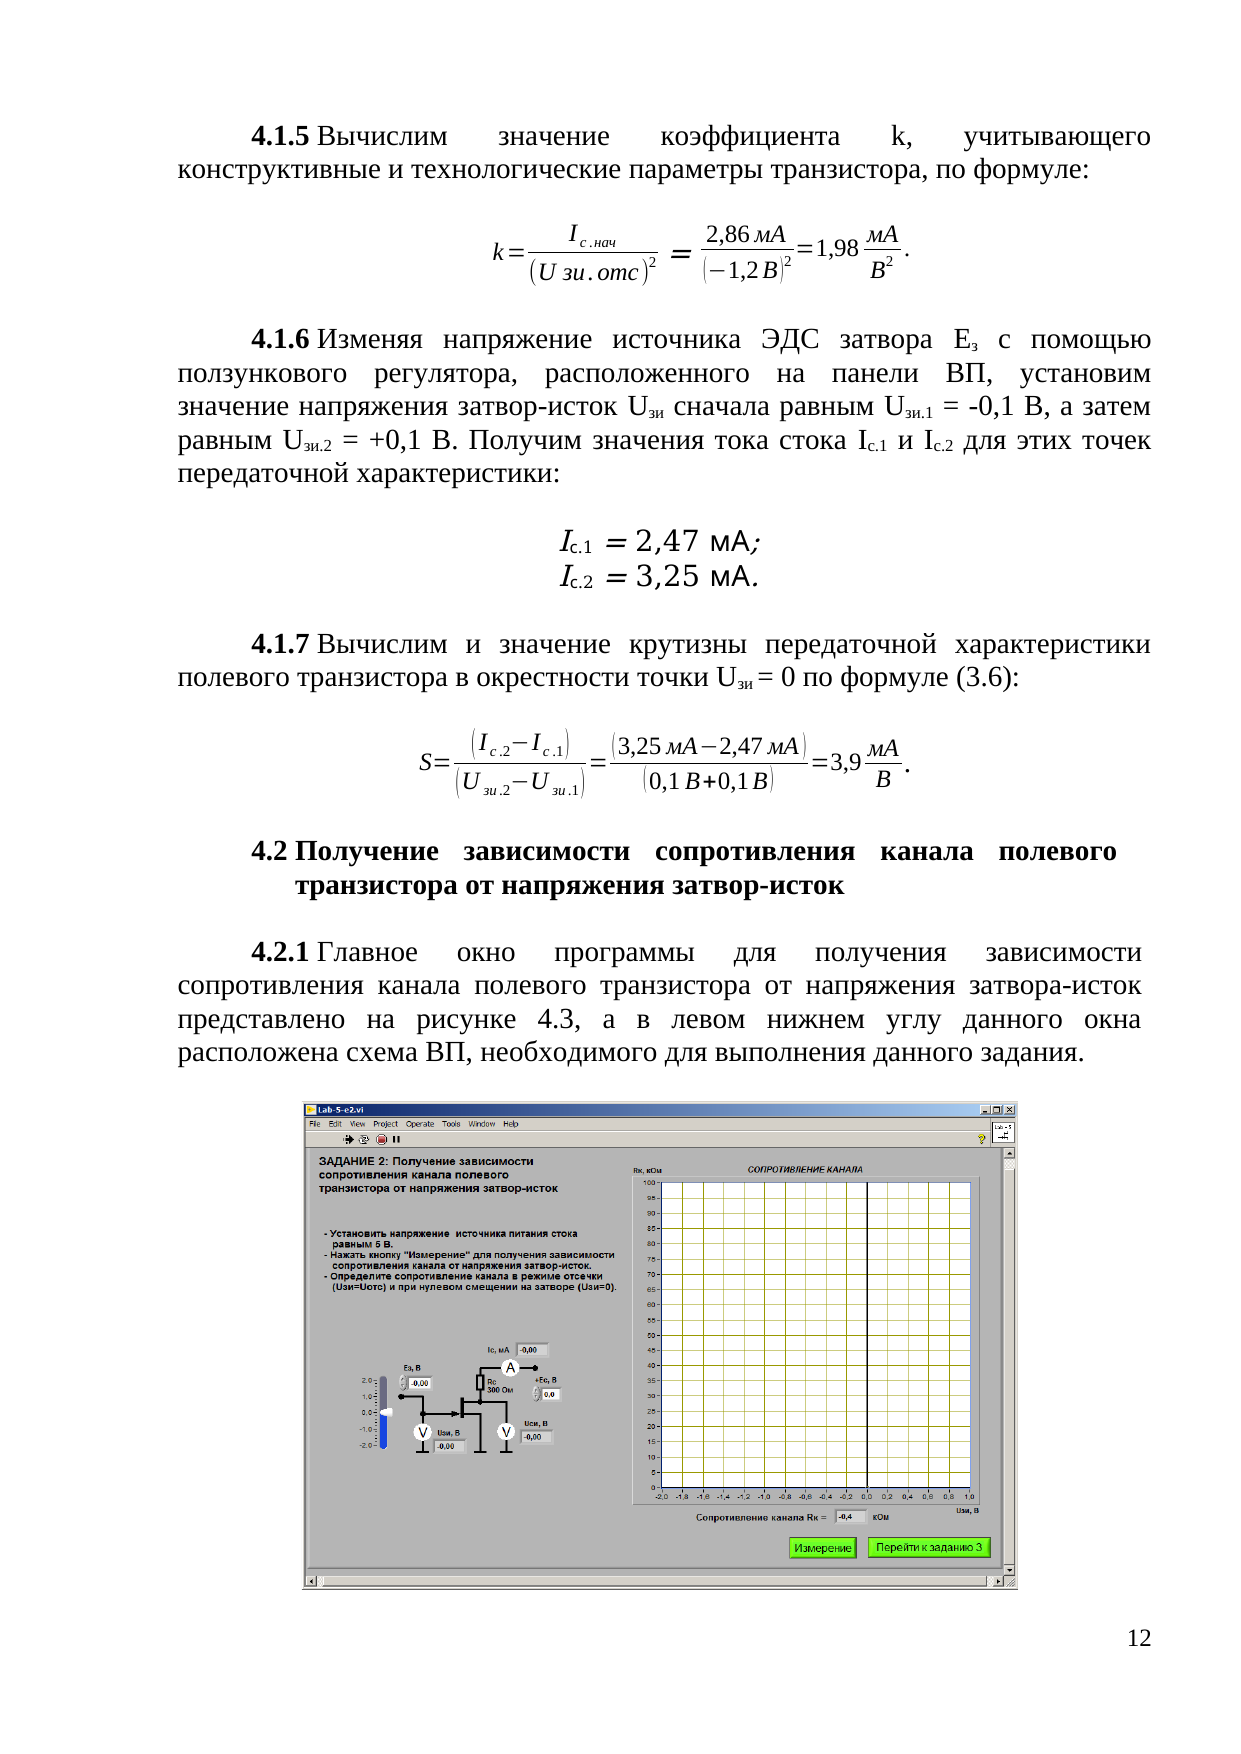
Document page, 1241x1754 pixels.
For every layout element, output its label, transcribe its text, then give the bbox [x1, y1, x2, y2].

text = [177, 219, 1152, 288]
text 4.1.7 Вычислим и значение крутизны передаточной характеристики полевого транзистора в окрестности точки Uзи = 0 по формуле (3.6): [177, 626, 1152, 693]
text . [177, 727, 1152, 800]
picture [301, 1101, 1018, 1590]
text 4.2.1 Главное окно программы для получения зависимости сопротивления канала полевого транзистора от напряжения затвора-исток представлено на рисунке 4.3, а в левом нижнем углу данного окна расположена схема ВП, необходимого для выполнения данного задания. [177, 934, 1143, 1068]
text Iс.2 = 3,25 мА. [177, 557, 1143, 592]
text 4.1.6 Изменяя напряжение источника ЭДС затвора Ез с помощью ползункового регулятора, расположенного на панели ВП, установим значение напряжения затвор-исток Uзи сначала равным Uзи.1 = -0,1 В, а затем равным Uзи.2 = +0,1 В. Получим значения тока стока Ic.1 и Iс.2 для этих точек передаточной характеристики: [177, 321, 1152, 489]
text 4.1.5 Вычислим значение коэффициента k, учитывающего конструктивные и технологические параметры транзистора, по формуле: [177, 118, 1152, 185]
text 4.2 Получение зависимости сопротивления канала полевого транзистора от напряжения затвор-исток [251, 833, 1143, 900]
text Iс.1 = 2,47 мА; [177, 522, 1143, 557]
